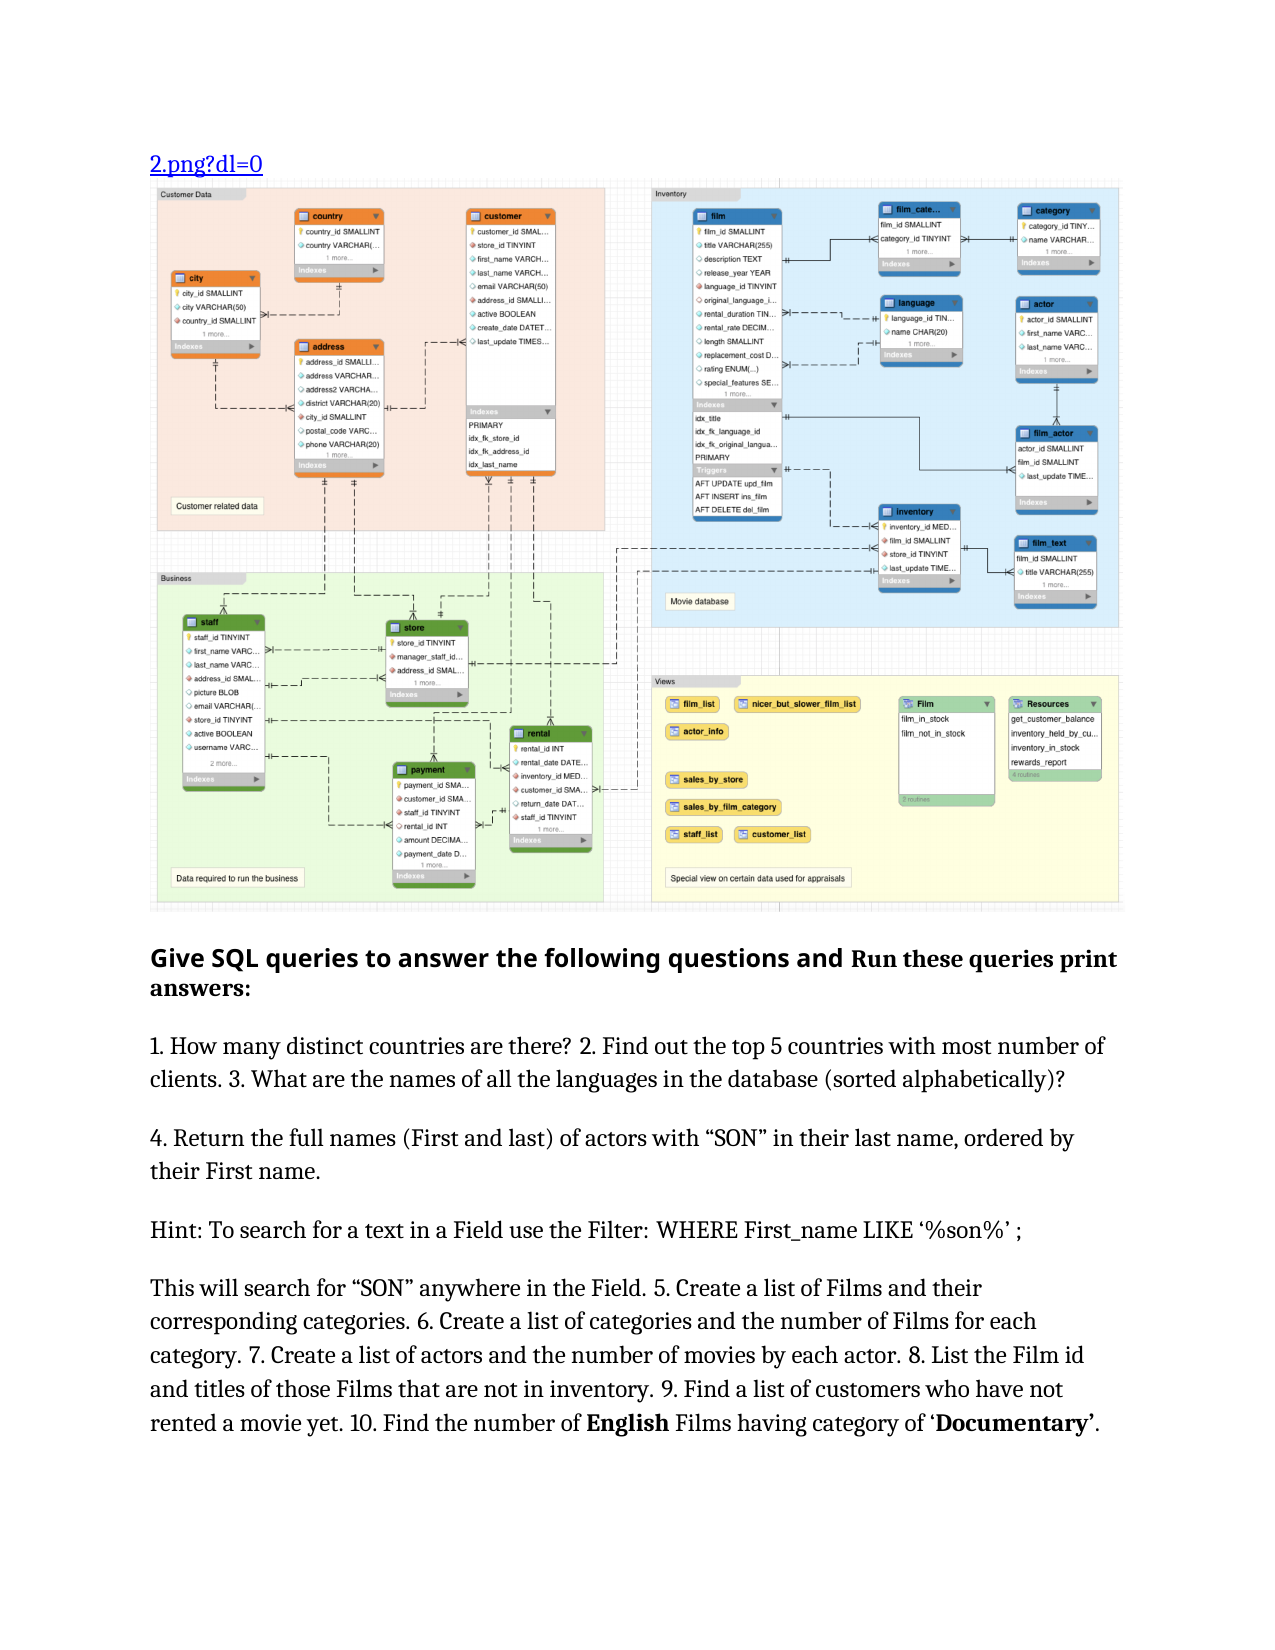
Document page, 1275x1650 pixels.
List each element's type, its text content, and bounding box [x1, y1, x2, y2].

picture [150, 178, 1125, 912]
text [150, 150, 1125, 178]
text Hint: To search for a text in a Field use the Filter: WHERE First_name LIKE ‘%son%’ ; [150, 1216, 1125, 1245]
text 1. How many distinct countries are there? 2. Find out the top 5 countries with most number of clients. 3. What are the names of all the languages in the database (sorted alphabetically)? [150, 1032, 1125, 1095]
text Give SQL queries to answer the following questions and Run these queries print answers: [150, 940, 1125, 1003]
text This will search for “SON” anywhere in the Field. 5. Create a list of Films and their corresponding categories. 6. Create a list of categories and the number of Films for each category. 7. Create a list of actors and the number of movies by each actor. 8. List the Film id and titles of those Films that are not in inventory. 9. Find a list of customers who have not rented a movie yet. 10. Find the number of English Films having category of ‘Documentary’. [150, 1274, 1125, 1439]
text 4. Return the full names (First and last) of actors with “SON” in their last name, ordered by their First name. [150, 1124, 1125, 1187]
